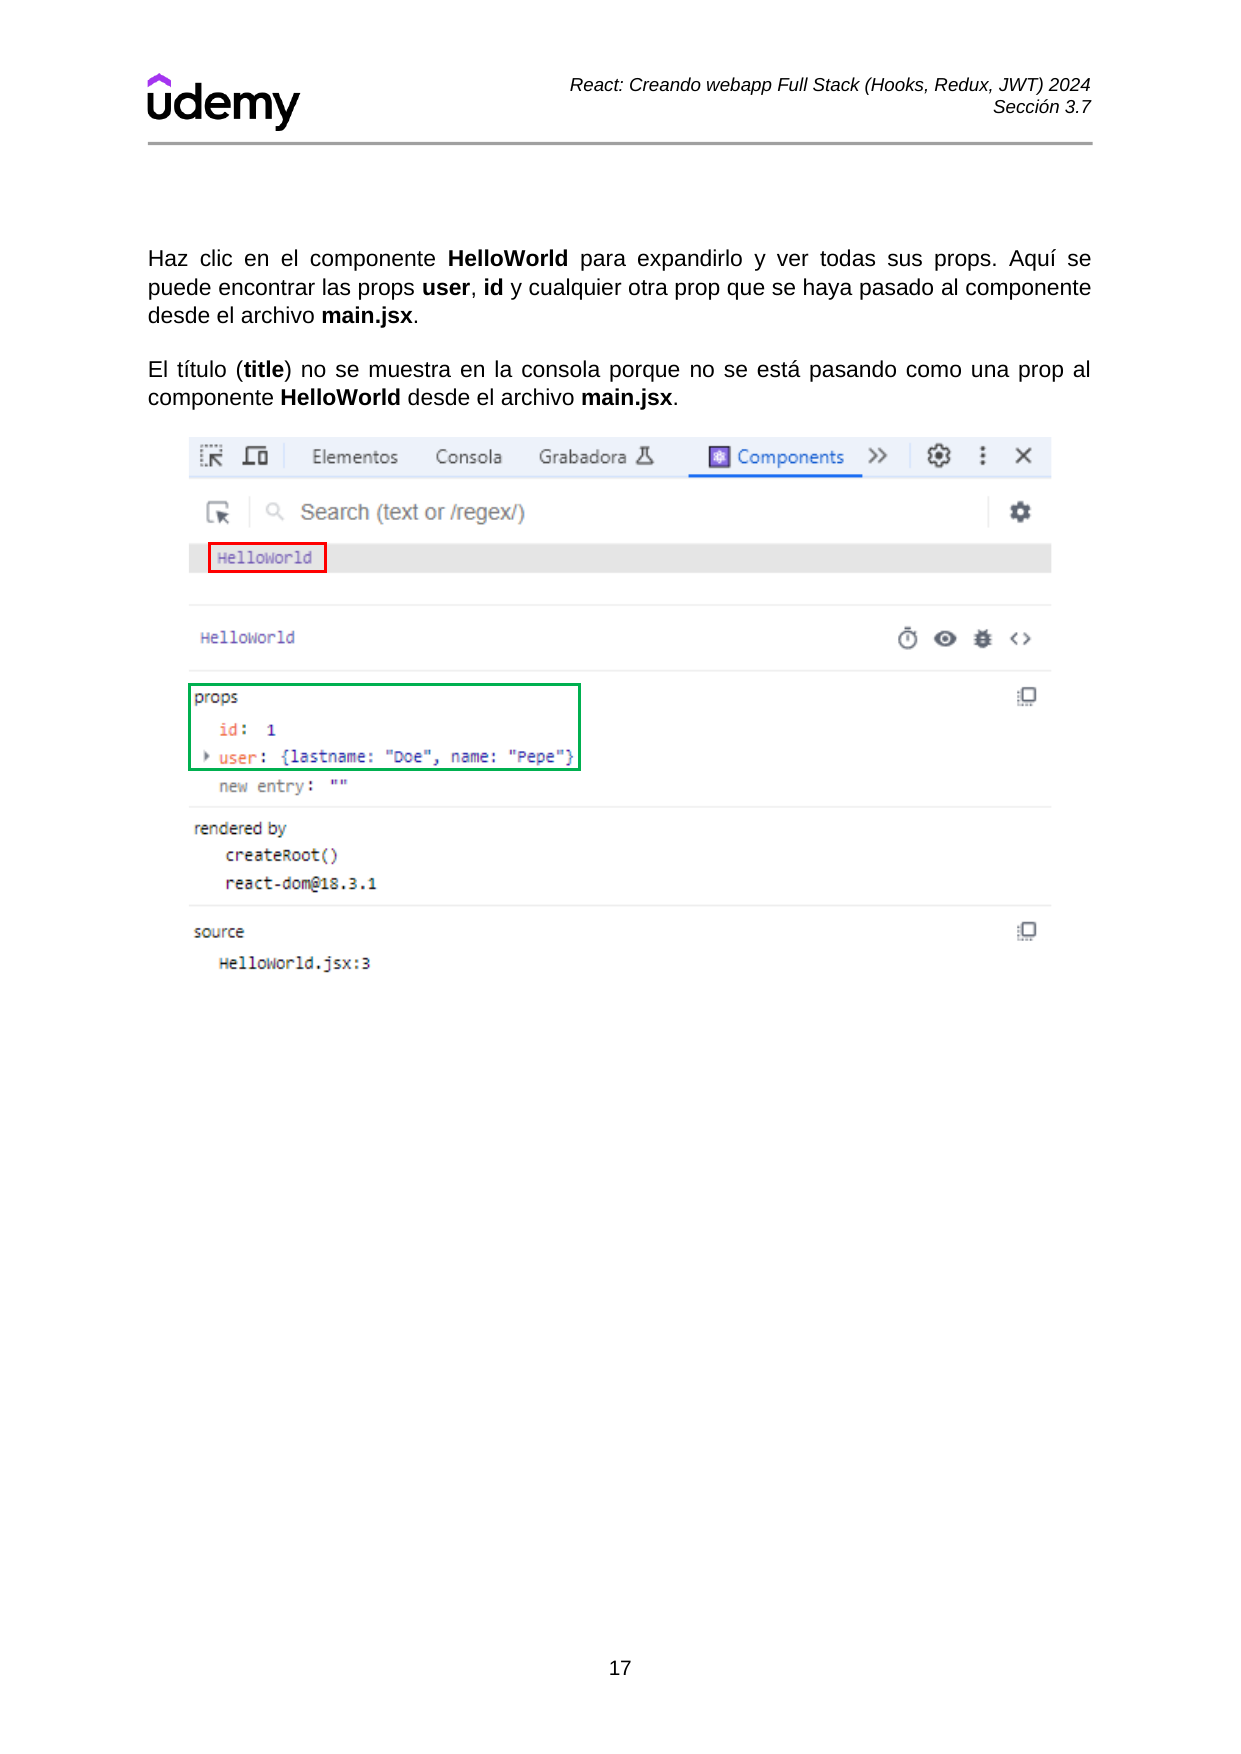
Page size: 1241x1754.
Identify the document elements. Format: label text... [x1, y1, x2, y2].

picture [147, 73, 301, 131]
text Haz clic en el componente HelloWorld para expandirlo y ver todas sus props. Aquí se puede encontrar las props user, id y cualquier otra prop que se haya pasado al componente desde el archivo main.jsx. [148, 245, 1092, 328]
picture [188, 437, 1052, 977]
picture [191, 686, 578, 768]
text El título (title) no se muestra en la consola porque no se está pasando como una prop al componente HelloWorld desde el archivo main.jsx. [148, 356, 1092, 410]
